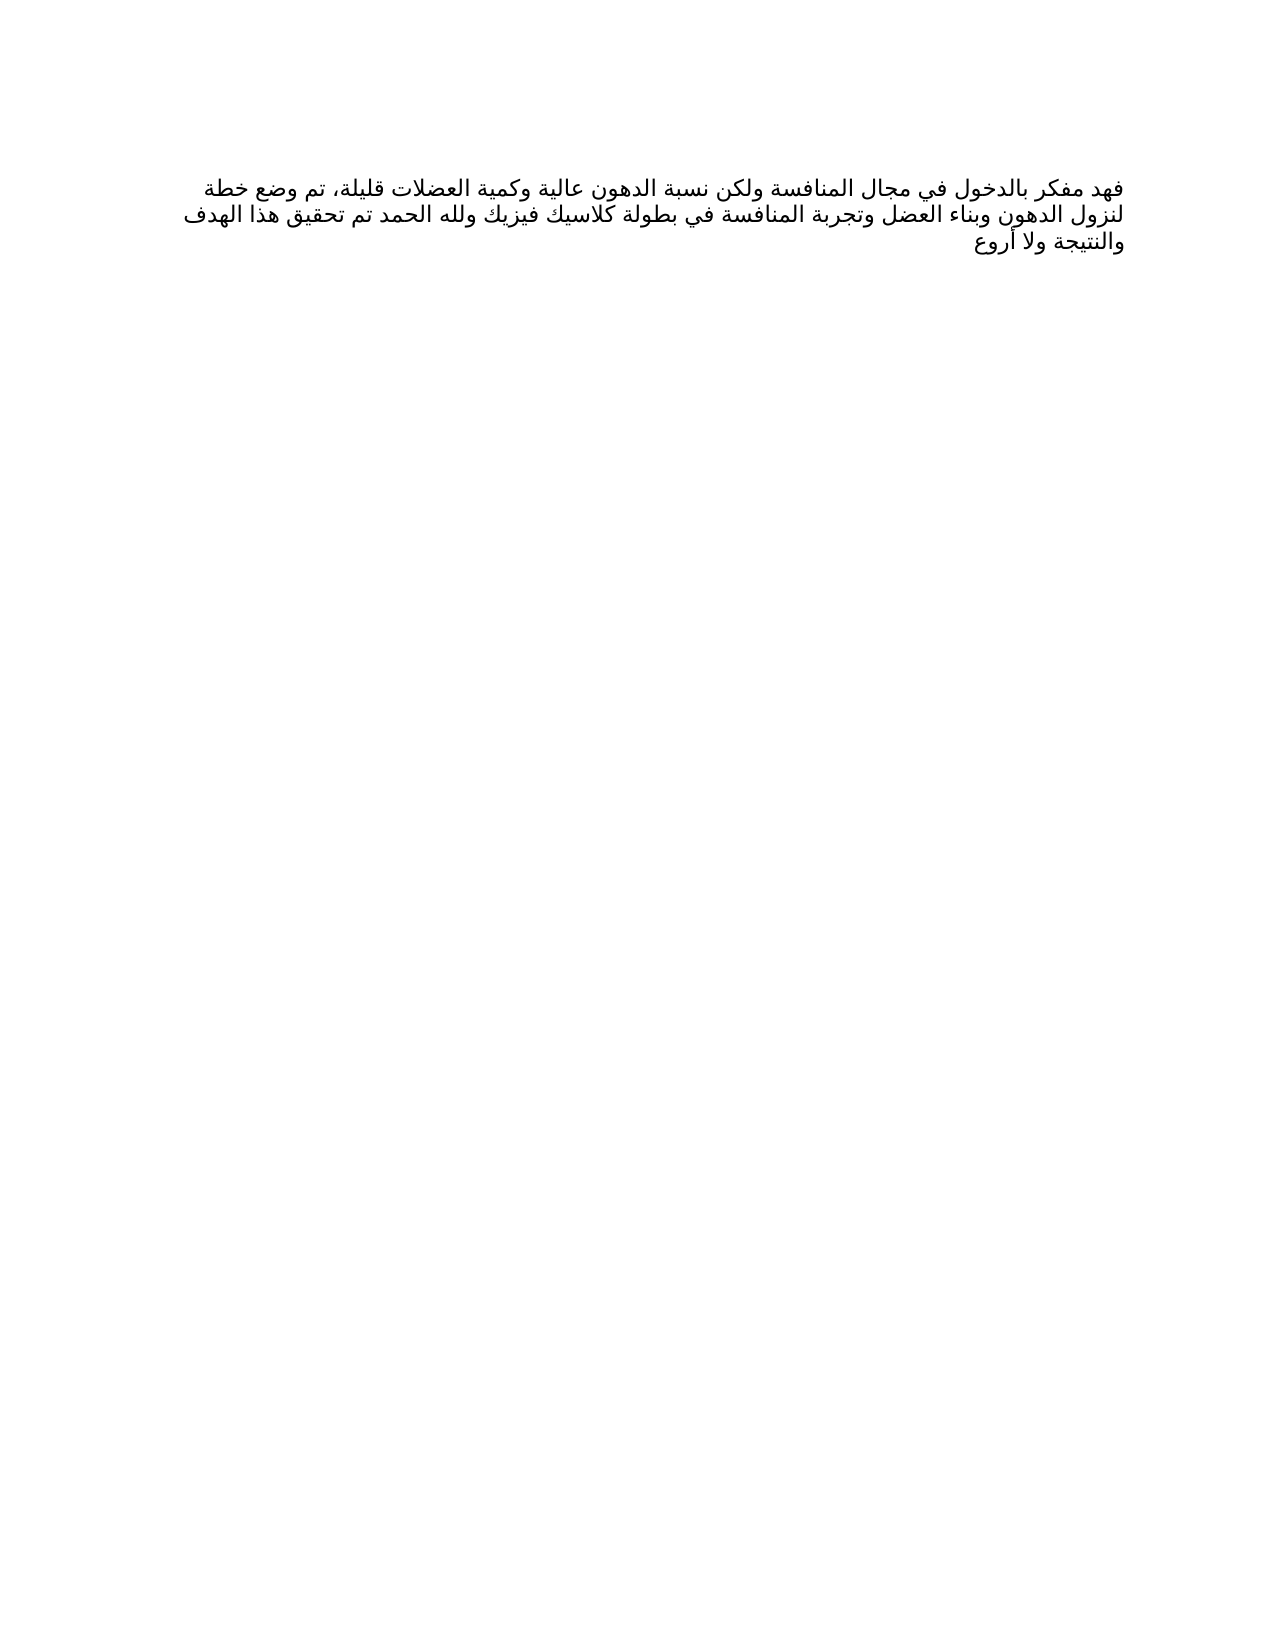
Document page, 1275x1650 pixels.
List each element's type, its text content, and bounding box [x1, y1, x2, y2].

text فهد مفكر بالدخول في مجال المنافسة ولكن نسبة الدهون عالية وكمية العضلات قليلة، تم وضع خطة لنزول الدهون وبناء العضل وتجربة المنافسة في بطولة كلاسيك فيزيك ولله الحمد تم تحقيق هذا الهدف والنتيجة ولا أروع [150, 175, 1125, 254]
